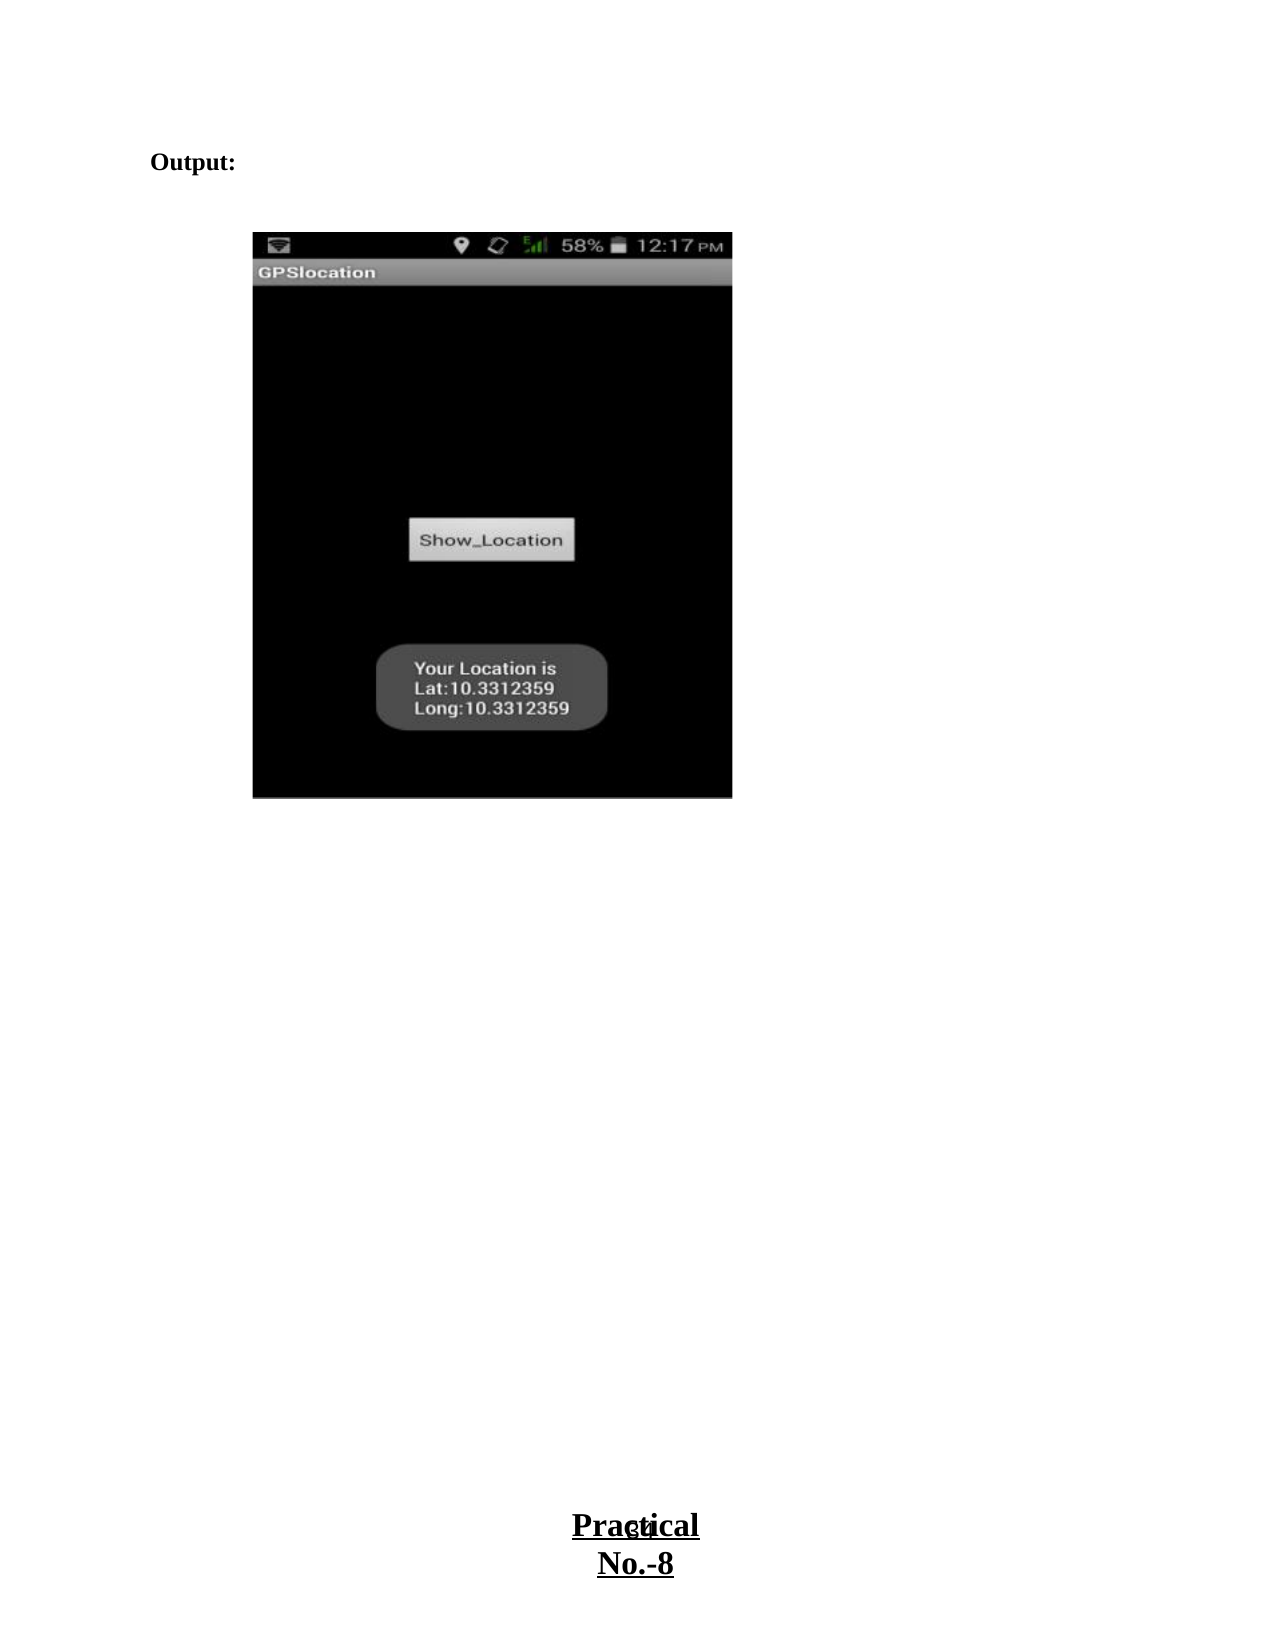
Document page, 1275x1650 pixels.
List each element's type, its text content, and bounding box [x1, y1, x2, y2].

picture [252, 232, 733, 799]
text Output: [150, 147, 1125, 176]
subtitle Practical No.-8 [539, 1505, 731, 1581]
